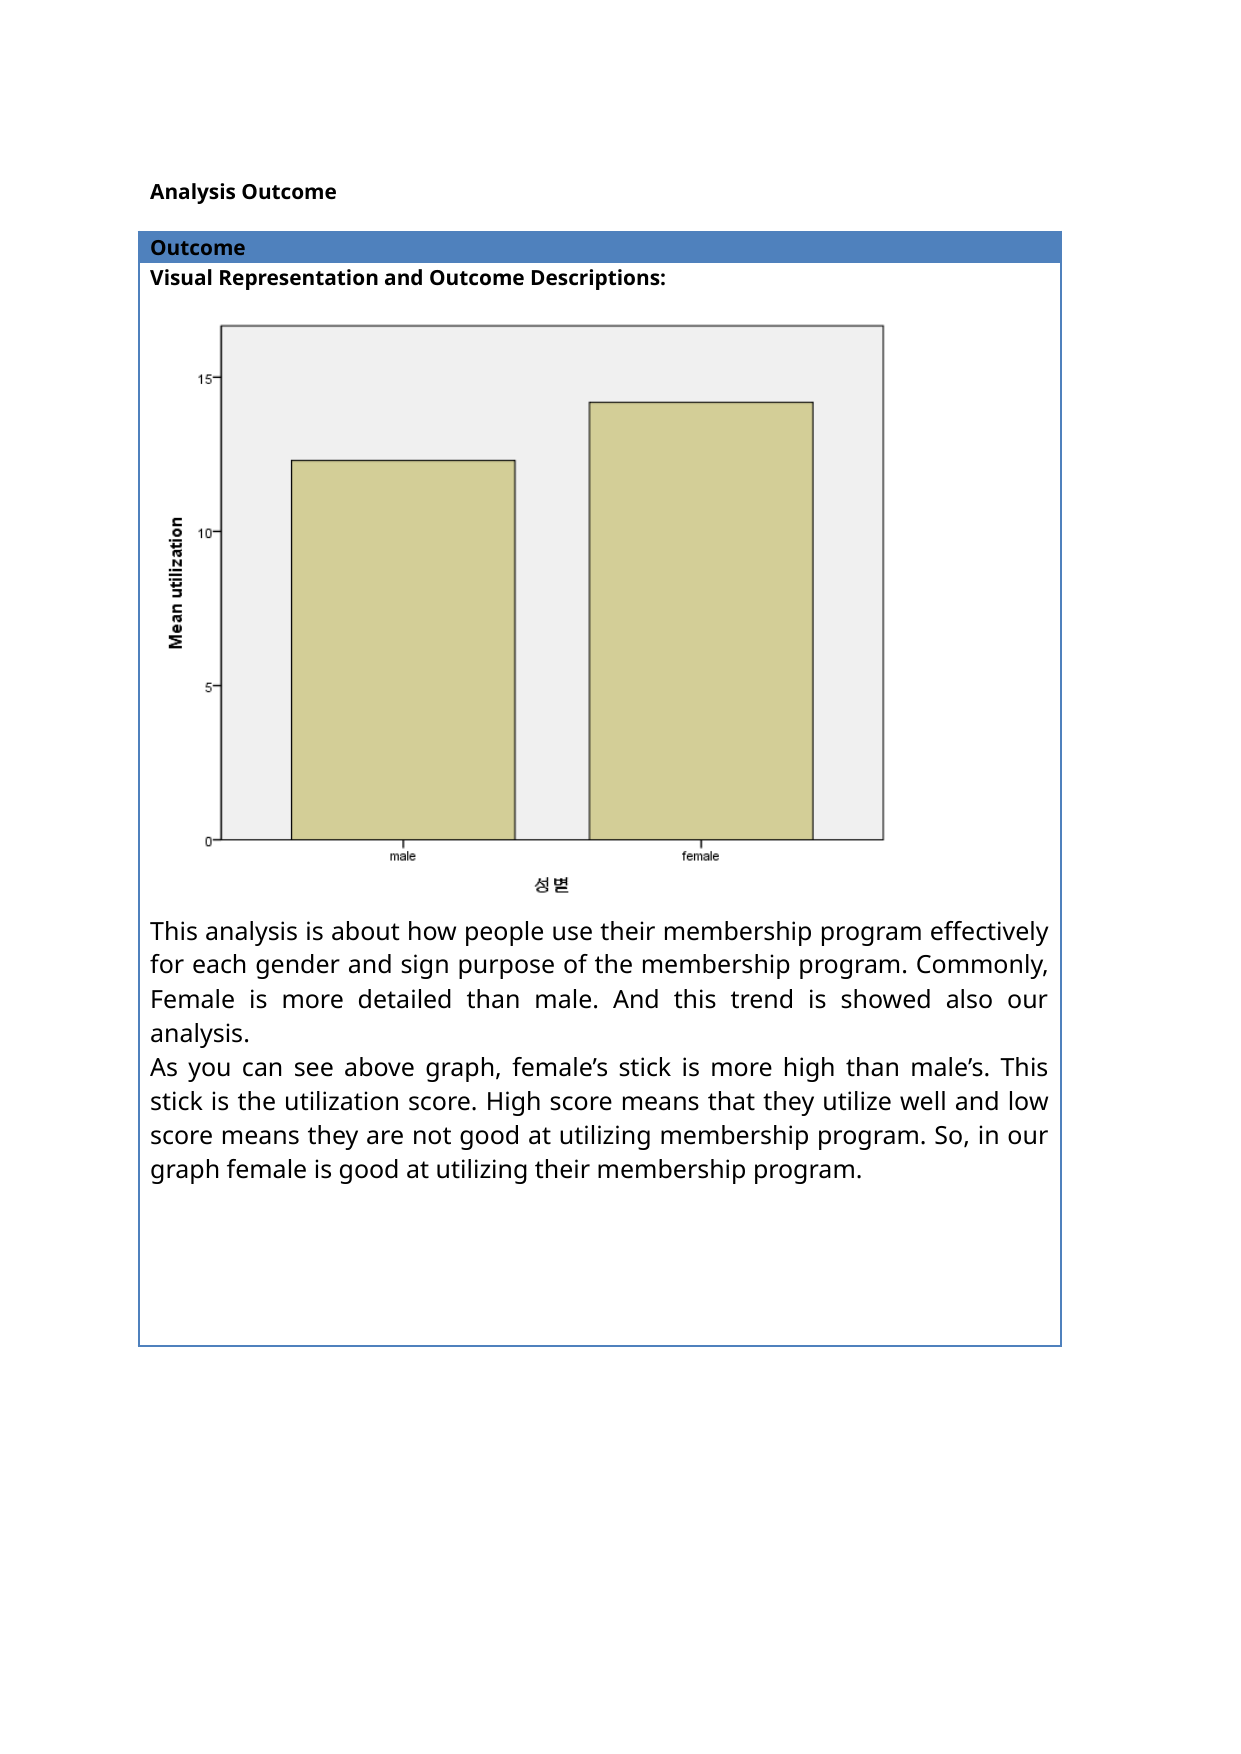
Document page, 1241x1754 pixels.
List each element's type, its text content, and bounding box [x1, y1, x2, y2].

table_header Outcome [140, 233, 1060, 261]
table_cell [140, 263, 1060, 1345]
subtitle Analysis Outcome [150, 177, 1090, 206]
picture [150, 320, 892, 914]
